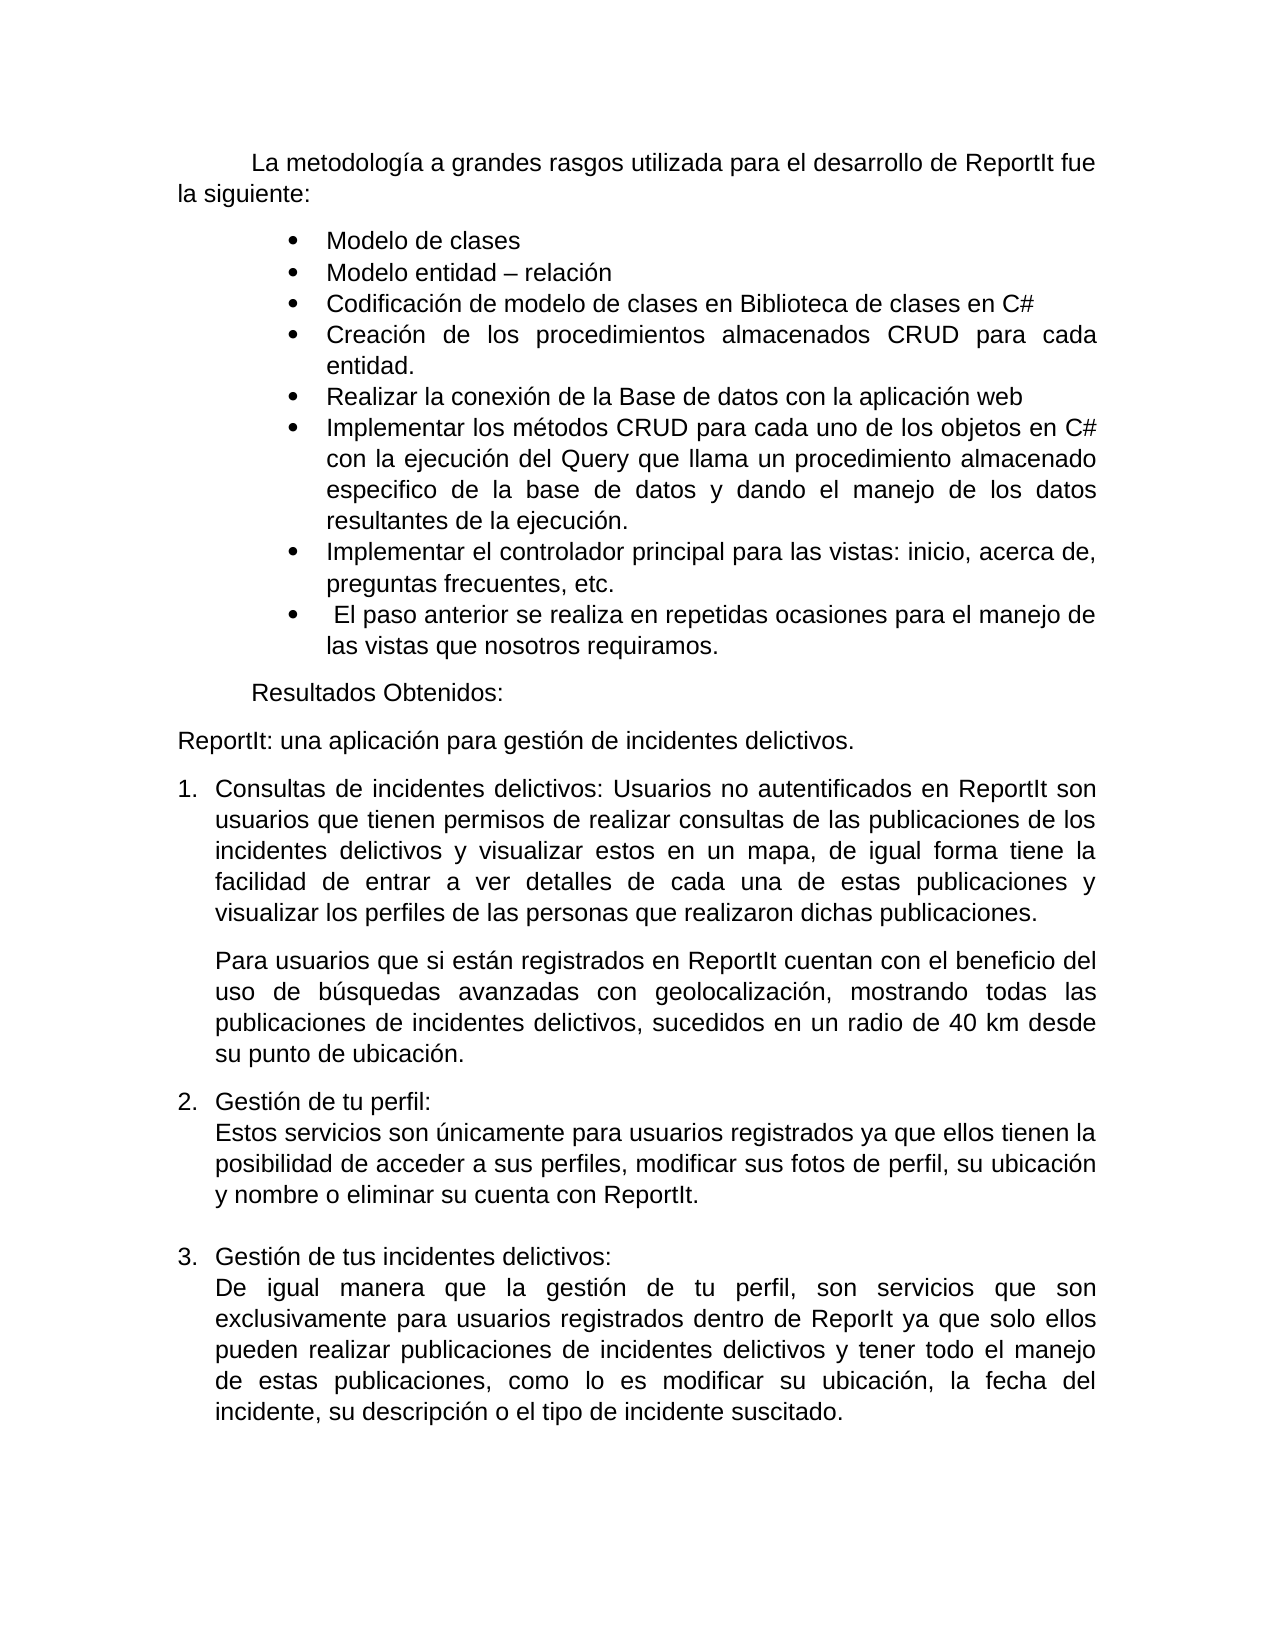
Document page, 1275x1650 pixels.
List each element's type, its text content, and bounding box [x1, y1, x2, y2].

list Gestión de tus incidentes delictivos: [177, 1242, 1098, 1271]
list Gestión de tu perfil: [177, 1087, 1098, 1115]
list De igual manera que la gestión de tu perfil, son servicios que son exclusivamente para usuarios registrados dentro de ReporIt ya que solo ellos pueden realizar publicaciones de incidentes delictivos y tener todo el manejo de estas publicaciones, como lo es modificar su ubicación, la fecha del incidente, su descripción o el tipo de incidente suscitado. [215, 1273, 1098, 1426]
list Modelo de clases [288, 226, 1098, 255]
text ReportIt: una aplicación para gestión de incidentes delictivos. [177, 726, 1098, 755]
list Implementar el controlador principal para las vistas: inicio, acerca de, preguntas frecuentes, etc. [288, 537, 1098, 597]
list Consultas de incidentes delictivos: Usuarios no autentificados en ReportIt son usuarios que tienen permisos de realizar consultas de las publicaciones de los incidentes delictivos y visualizar estos en un mapa, de igual forma tiene la facilidad de entrar a ver detalles de cada una de estas publicaciones y visualizar los perfiles de las personas que realizaron dichas publicaciones. [177, 774, 1098, 927]
text Resultados Obtenidos: [251, 678, 1098, 707]
text Para usuarios que si están registrados en ReportIt cuentan con el beneficio del uso de búsquedas avanzadas con geolocalización, mostrando todas las publicaciones de incidentes delictivos, sucedidos en un radio de 40 km desde su punto de ubicación. [215, 946, 1098, 1068]
list Creación de los procedimientos almacenados CRUD para cada entidad. [288, 320, 1098, 380]
list Implementar los métodos CRUD para cada uno de los objetos en C# con la ejecución del Query que llama un procedimiento almacenado especifico de la base de datos y dando el manejo de los datos resultantes de la ejecución. [288, 413, 1098, 535]
text La metodología a grandes rasgos utilizada para el desarrollo de ReportIt fue la siguiente: [177, 148, 1098, 207]
list Estos servicios son únicamente para usuarios registrados ya que ellos tienen la posibilidad de acceder a sus perfiles, modificar sus fotos de perfil, su ubicación y nombre o eliminar su cuenta con ReportIt. [215, 1118, 1098, 1208]
list El paso anterior se realiza en repetidas ocasiones para el manejo de las vistas que nosotros requiramos. [288, 599, 1098, 659]
list Realizar la conexión de la Base de datos con la aplicación web [288, 382, 1098, 411]
list Modelo entidad – relación [288, 257, 1098, 286]
list Codificación de modelo de clases en Biblioteca de clases en C# [288, 289, 1098, 317]
